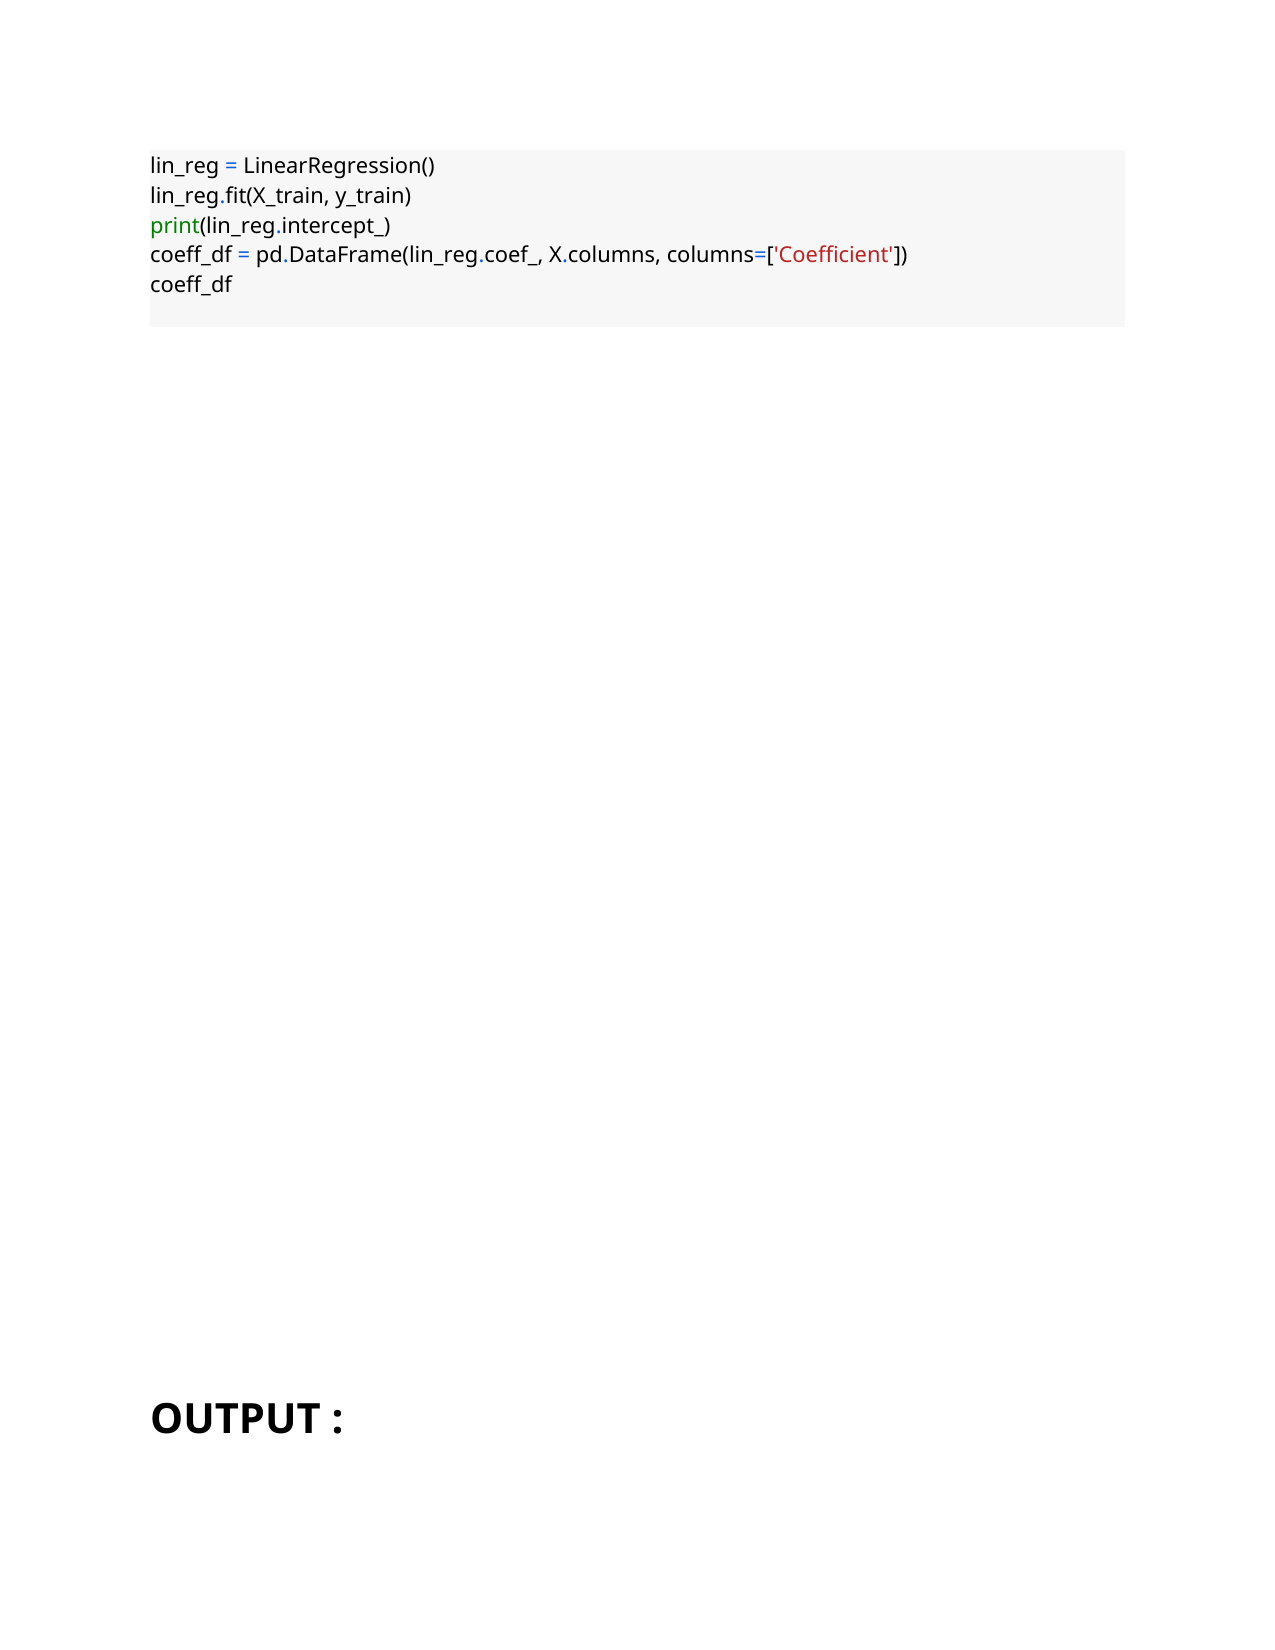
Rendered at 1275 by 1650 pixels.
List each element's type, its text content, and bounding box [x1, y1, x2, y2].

text lin_reg = LinearRegression() [150, 150, 1125, 180]
text lin_reg.fit(X_train, y_train) [150, 180, 1125, 209]
text print(lin_reg.intercept_) [150, 209, 1125, 239]
text coeff_df = pd.DataFrame(lin_reg.coef_, X.columns, columns=['Coefficient']) [150, 239, 1125, 269]
text OUTPUT : [150, 1388, 1125, 1445]
text coeff_df [150, 269, 1125, 299]
